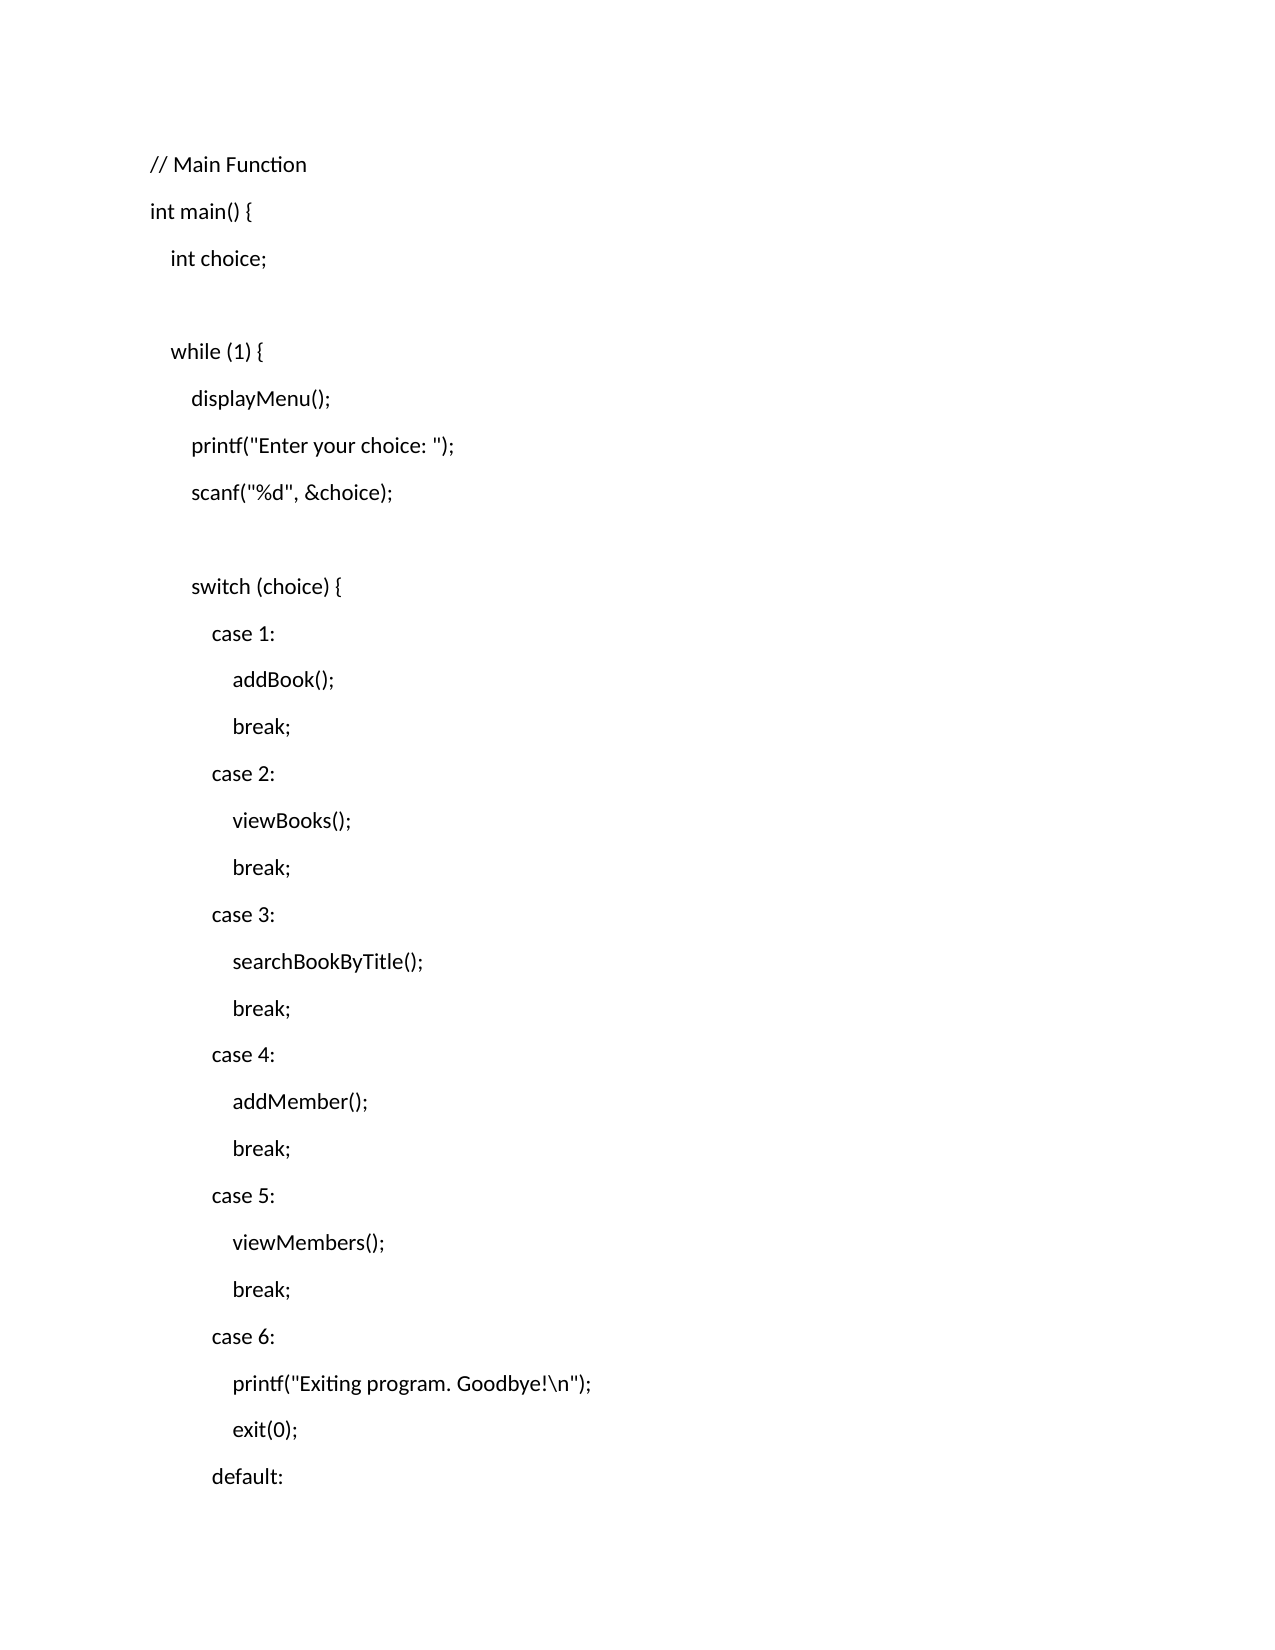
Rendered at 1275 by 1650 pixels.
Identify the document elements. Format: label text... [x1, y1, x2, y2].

text addMember(); [150, 1087, 1125, 1116]
text case 3: [150, 900, 1125, 928]
text case 4: [150, 1041, 1125, 1069]
text switch (choice) { [150, 572, 1125, 600]
text viewMembers(); [150, 1228, 1125, 1256]
text break; [150, 853, 1125, 881]
text break; [150, 994, 1125, 1022]
text int main() { [150, 197, 1125, 225]
text searchBookByTitle(); [150, 947, 1125, 975]
text break; [150, 712, 1125, 741]
text displayMenu(); [150, 384, 1125, 412]
text break; [150, 1134, 1125, 1162]
text printf("Exiting program. Goodbye!\n"); [150, 1369, 1125, 1397]
text while (1) { [150, 337, 1125, 366]
text printf("Enter your choice: "); [150, 431, 1125, 459]
text default: [150, 1462, 1125, 1491]
text case 6: [150, 1322, 1125, 1350]
text case 2: [150, 759, 1125, 787]
text break; [150, 1275, 1125, 1303]
text // Main Function [150, 150, 1125, 178]
text case 5: [150, 1181, 1125, 1209]
text addBook(); [150, 666, 1125, 694]
text exit(0); [150, 1416, 1125, 1444]
text viewBooks(); [150, 806, 1125, 834]
text case 1: [150, 619, 1125, 647]
text scanf("%d", &choice); [150, 478, 1125, 506]
text int choice; [150, 244, 1125, 272]
